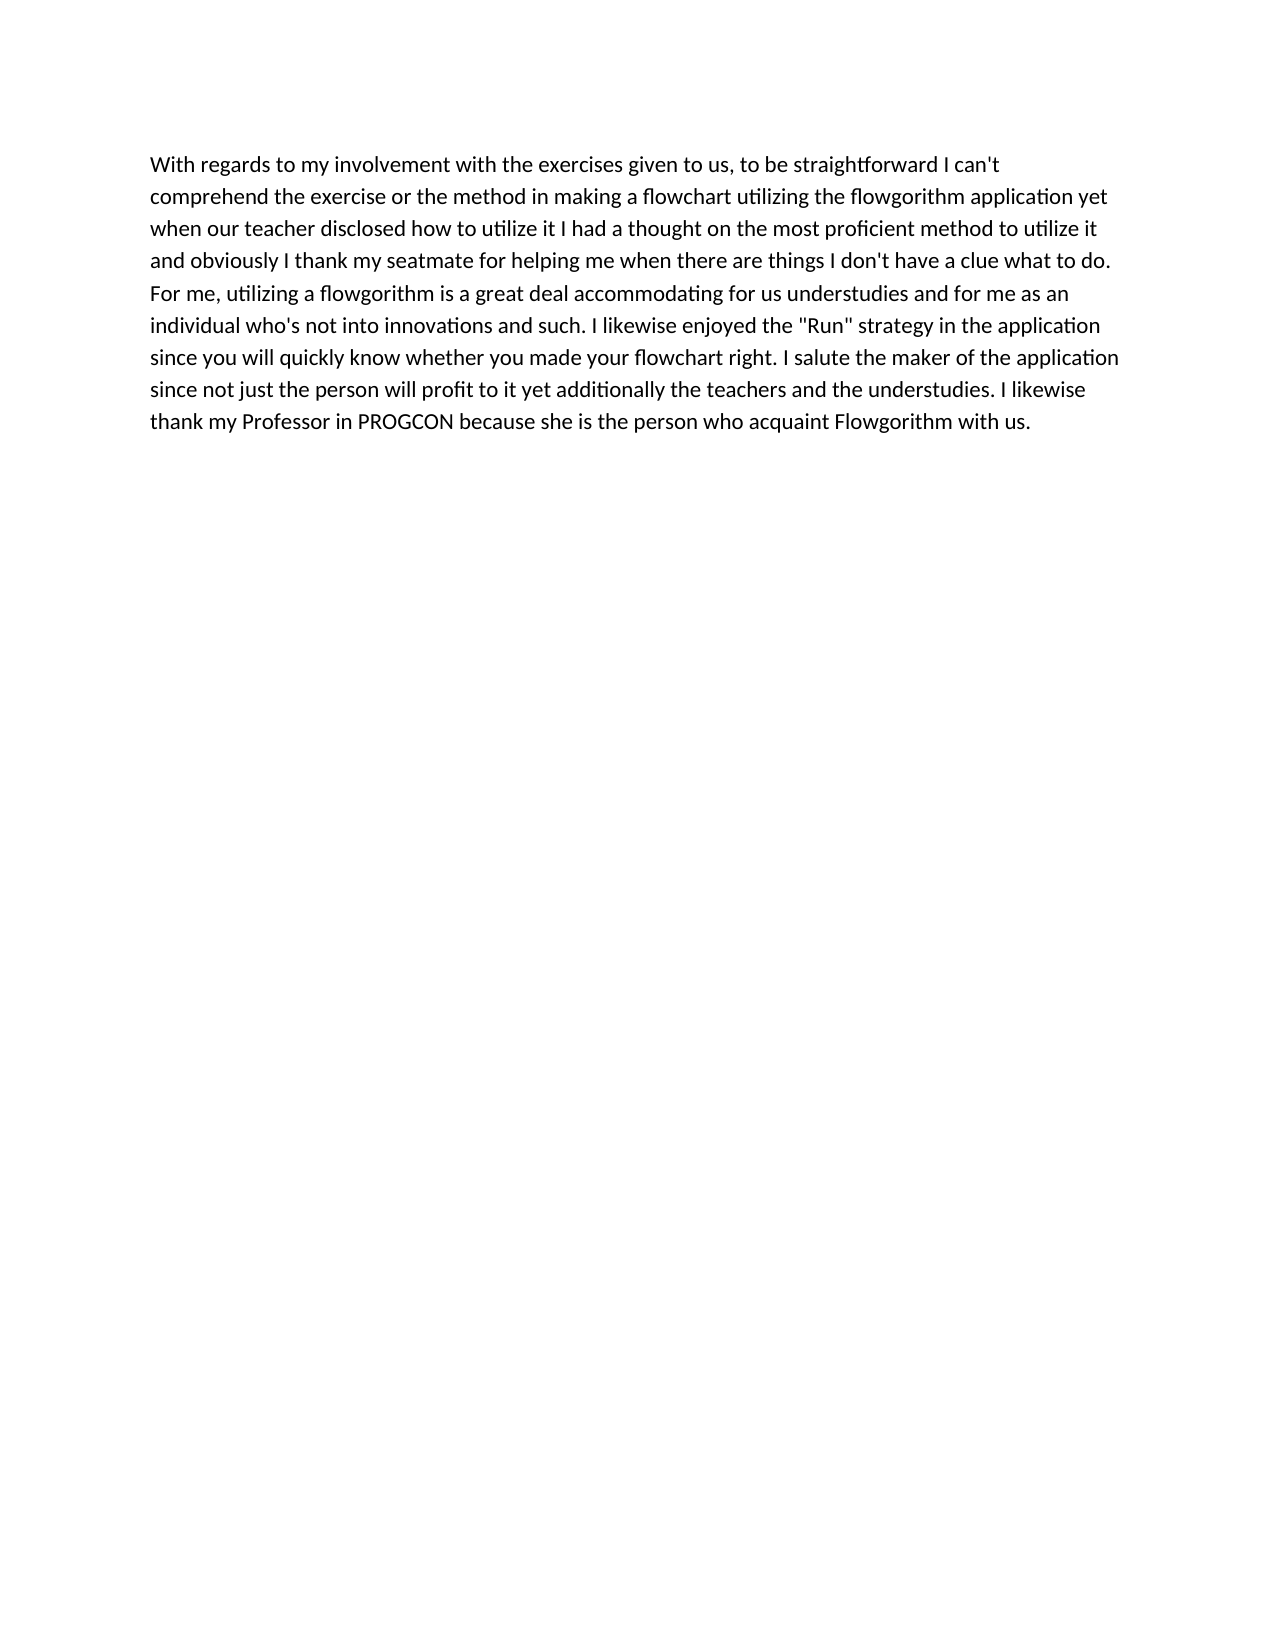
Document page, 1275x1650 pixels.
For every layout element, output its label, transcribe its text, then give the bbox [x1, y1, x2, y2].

text With regards to my involvement with the exercises given to us, to be straightforward I can't comprehend the exercise or the method in making a flowchart utilizing the flowgorithm application yet when our teacher disclosed how to utilize it I had a thought on the most proficient method to utilize it and obviously I thank my seatmate for helping me when there are things I don't have a clue what to do. For me, utilizing a flowgorithm is a great deal accommodating for us understudies and for me as an individual who's not into innovations and such. I likewise enjoyed the "Run" strategy in the application since you will quickly know whether you made your flowchart right. I salute the maker of the application since not just the person will profit to it yet additionally the teachers and the understudies. I likewise thank my Professor in PROGCON because she is the person who acquaint Flowgorithm with us. [150, 150, 1125, 436]
